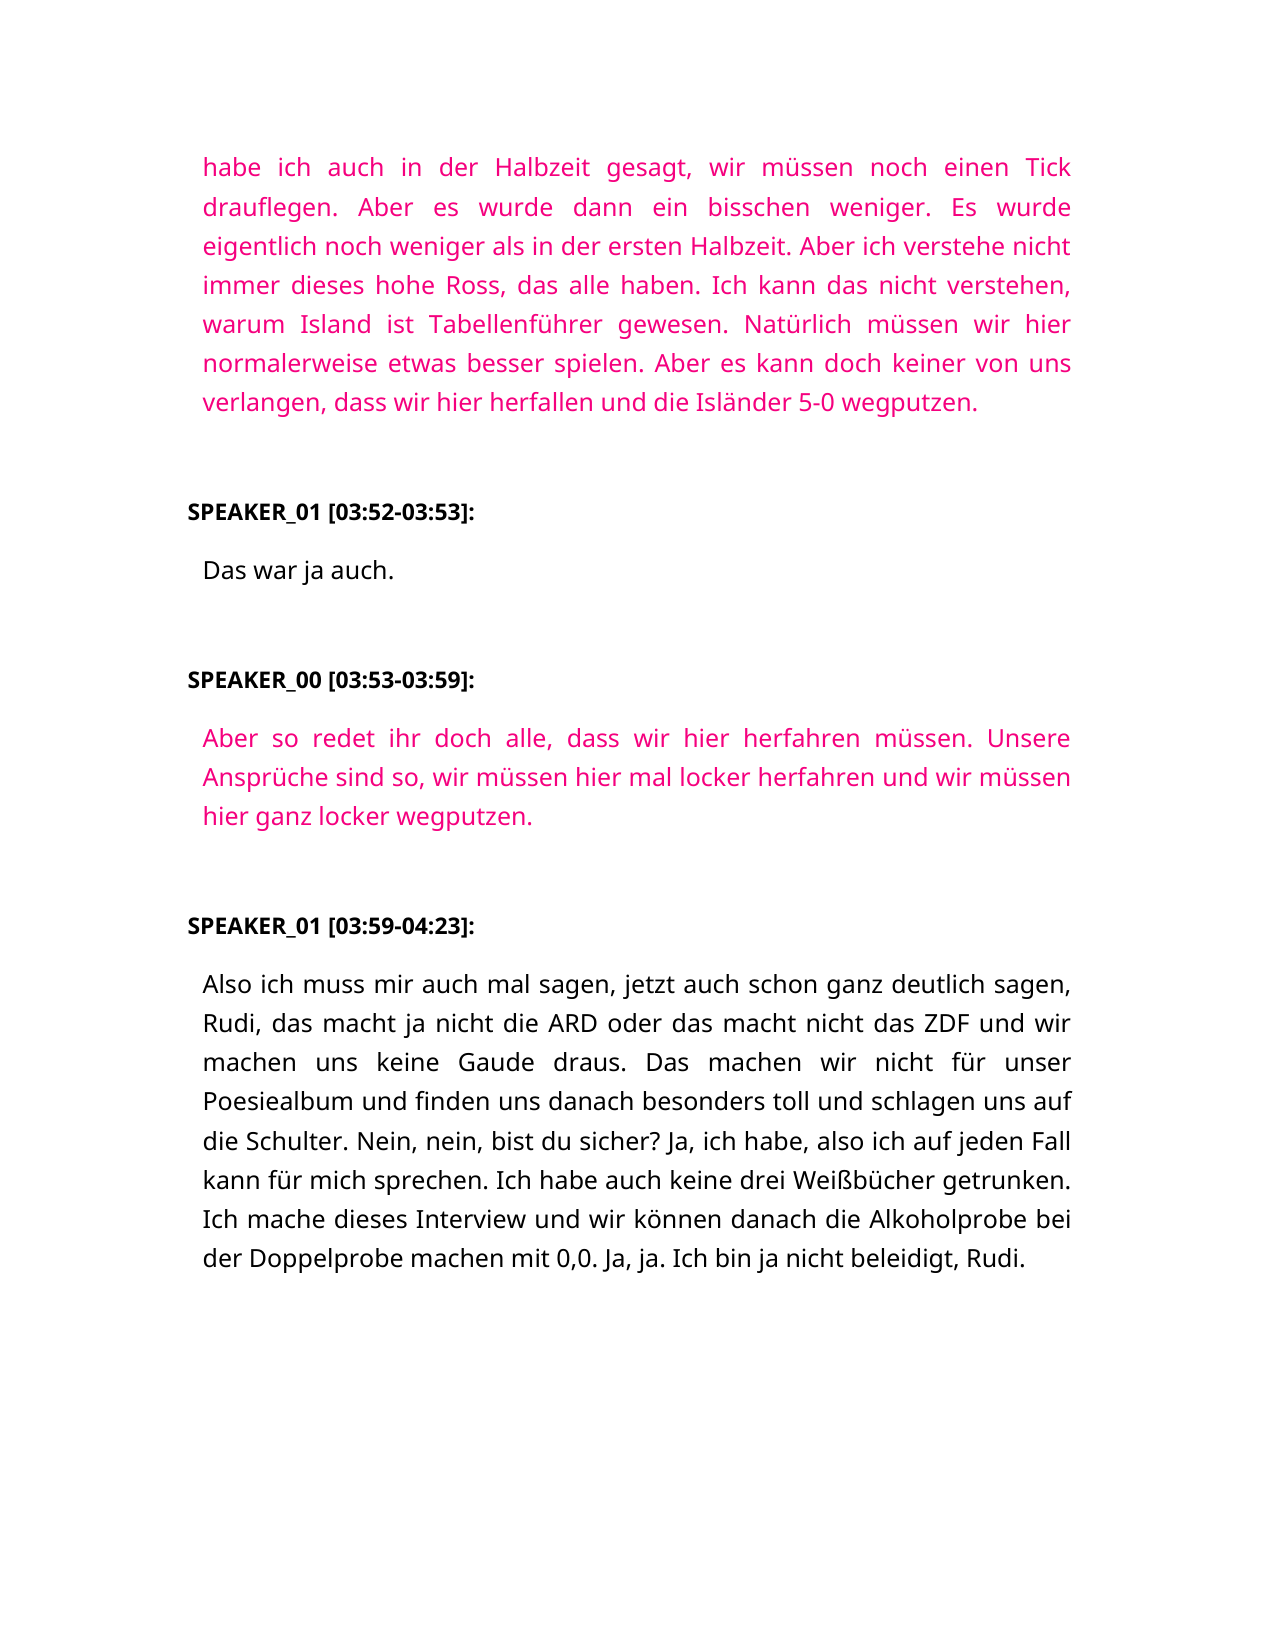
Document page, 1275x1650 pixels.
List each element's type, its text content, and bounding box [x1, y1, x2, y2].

text Also ich muss mir auch mal sagen, jetzt auch schon ganz deutlich sagen, Rudi, das macht ja nicht die ARD oder das macht nicht das ZDF und wir machen uns keine Gaude draus. Das machen wir nicht für unser Poesiealbum und finden uns danach besonders toll und schlagen uns auf die Schulter. Nein, nein, bist du sicher? Ja, ich habe, also ich auf jeden Fall kann für mich sprechen. Ich habe auch keine drei Weißbücher getrunken. Ich mache dieses Interview und wir können danach die Alkoholprobe bei der Doppelprobe machen mit 0,0. Ja, ja. Ich bin ja nicht beleidigt, Rudi. [202, 966, 1072, 1275]
text SPEAKER_01 [03:52-03:53]: [187, 496, 1087, 527]
text Aber so redet ihr doch alle, dass wir hier herfahren müssen. Unsere Ansprüche sind so, wir müssen hier mal locker herfahren und wir müssen hier ganz locker wegputzen. [202, 720, 1072, 833]
text SPEAKER_01 [03:59-04:23]: [187, 910, 1087, 941]
text Das war ja auch. [202, 553, 1072, 587]
text SPEAKER_00 [03:53-03:59]: [187, 664, 1087, 695]
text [202, 150, 1072, 419]
